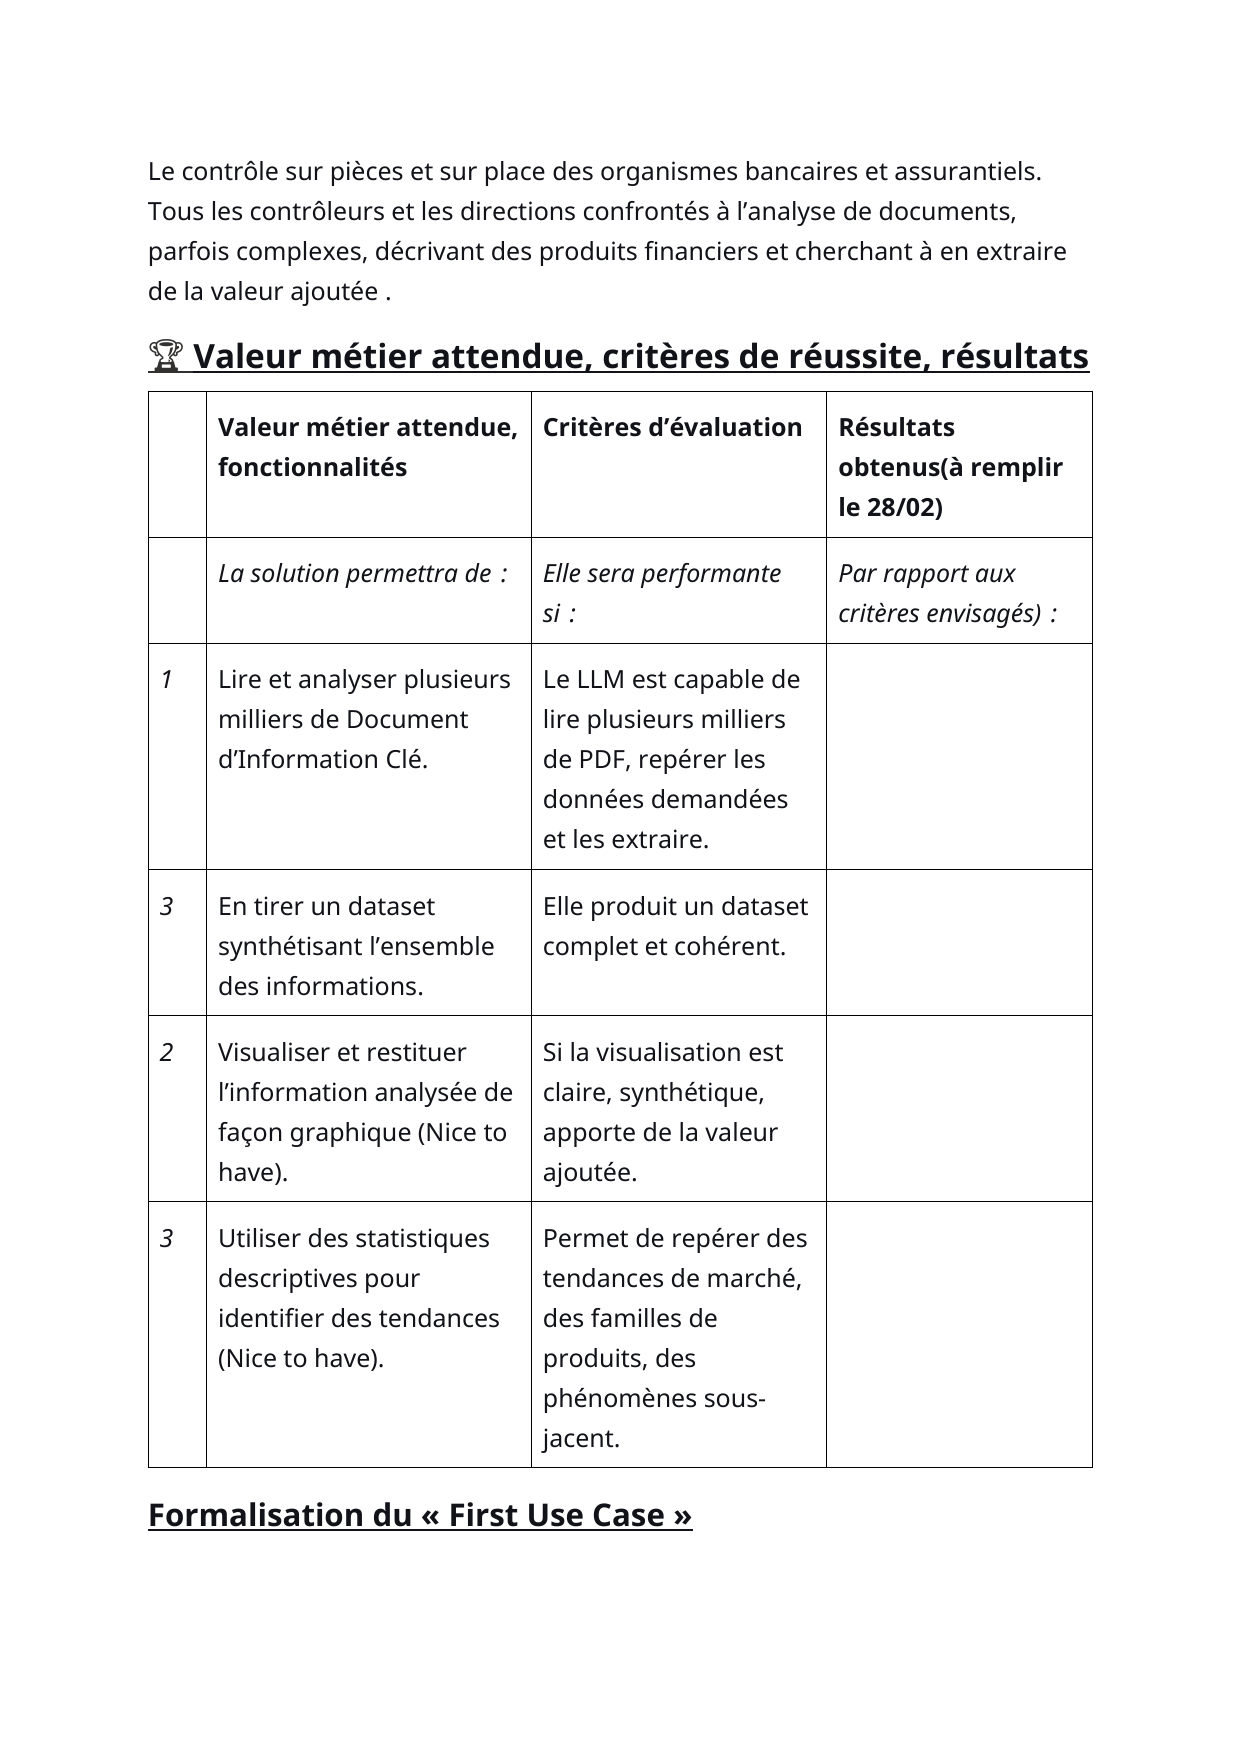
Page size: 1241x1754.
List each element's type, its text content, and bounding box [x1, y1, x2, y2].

table_cell 3 [149, 870, 206, 1015]
text Formalisation du « First Use Case » [148, 1493, 1093, 1535]
table_cell 3 [149, 1202, 206, 1467]
table_cell [827, 870, 1092, 1015]
table_cell Visualiser et restituer l’information analysée de façon graphique (Nice to have). [207, 1016, 531, 1201]
table_header Critères d’évaluation [532, 392, 826, 537]
table_cell La solution permettra de : [207, 538, 531, 643]
table_cell 1 [149, 644, 206, 869]
table_cell [827, 1202, 1092, 1467]
table_cell [149, 538, 206, 643]
table_cell [827, 1016, 1092, 1201]
table_cell Elle produit un dataset complet et cohérent. [532, 870, 826, 1015]
table_cell Par rapport aux critères envisagés) : [827, 538, 1092, 643]
table_header Résultats obtenus(à remplir le 28/02) [827, 392, 1092, 537]
table_cell Elle sera performante si : [532, 538, 826, 643]
table_cell En tirer un dataset synthétisant l’ensemble des informations. [207, 870, 531, 1015]
table_cell Permet de repérer des tendances de marché, des familles de produits, des phénomènes sous-jacent. [532, 1202, 826, 1467]
table_cell 2 [149, 1016, 206, 1201]
table_cell Si la visualisation est claire, synthétique, apporte de la valeur ajoutée. [532, 1016, 826, 1201]
table_cell Lire et analyser plusieurs milliers de Document d’Information Clé. [207, 644, 531, 869]
text Le contrôle sur pièces et sur place des organismes bancaires et assurantiels. Tous les contrôleurs et les directions confrontés à l’analyse de documents, parfois complexes, décrivant des produits financiers et cherchant à en extraire de la valeur ajoutée . [148, 148, 1093, 308]
table_cell Utiliser des statistiques descriptives pour identifier des tendances (Nice to have). [207, 1202, 531, 1467]
text 🏆 Valeur métier attendue, critères de réussite, résultats [193, 333, 1093, 378]
table_header Valeur métier attendue, fonctionnalités [207, 392, 531, 537]
table_cell Le LLM est capable de lire plusieurs milliers de PDF, repérer les données demandées et les extraire. [532, 644, 826, 869]
table_cell [827, 644, 1092, 869]
table_header [149, 392, 206, 537]
